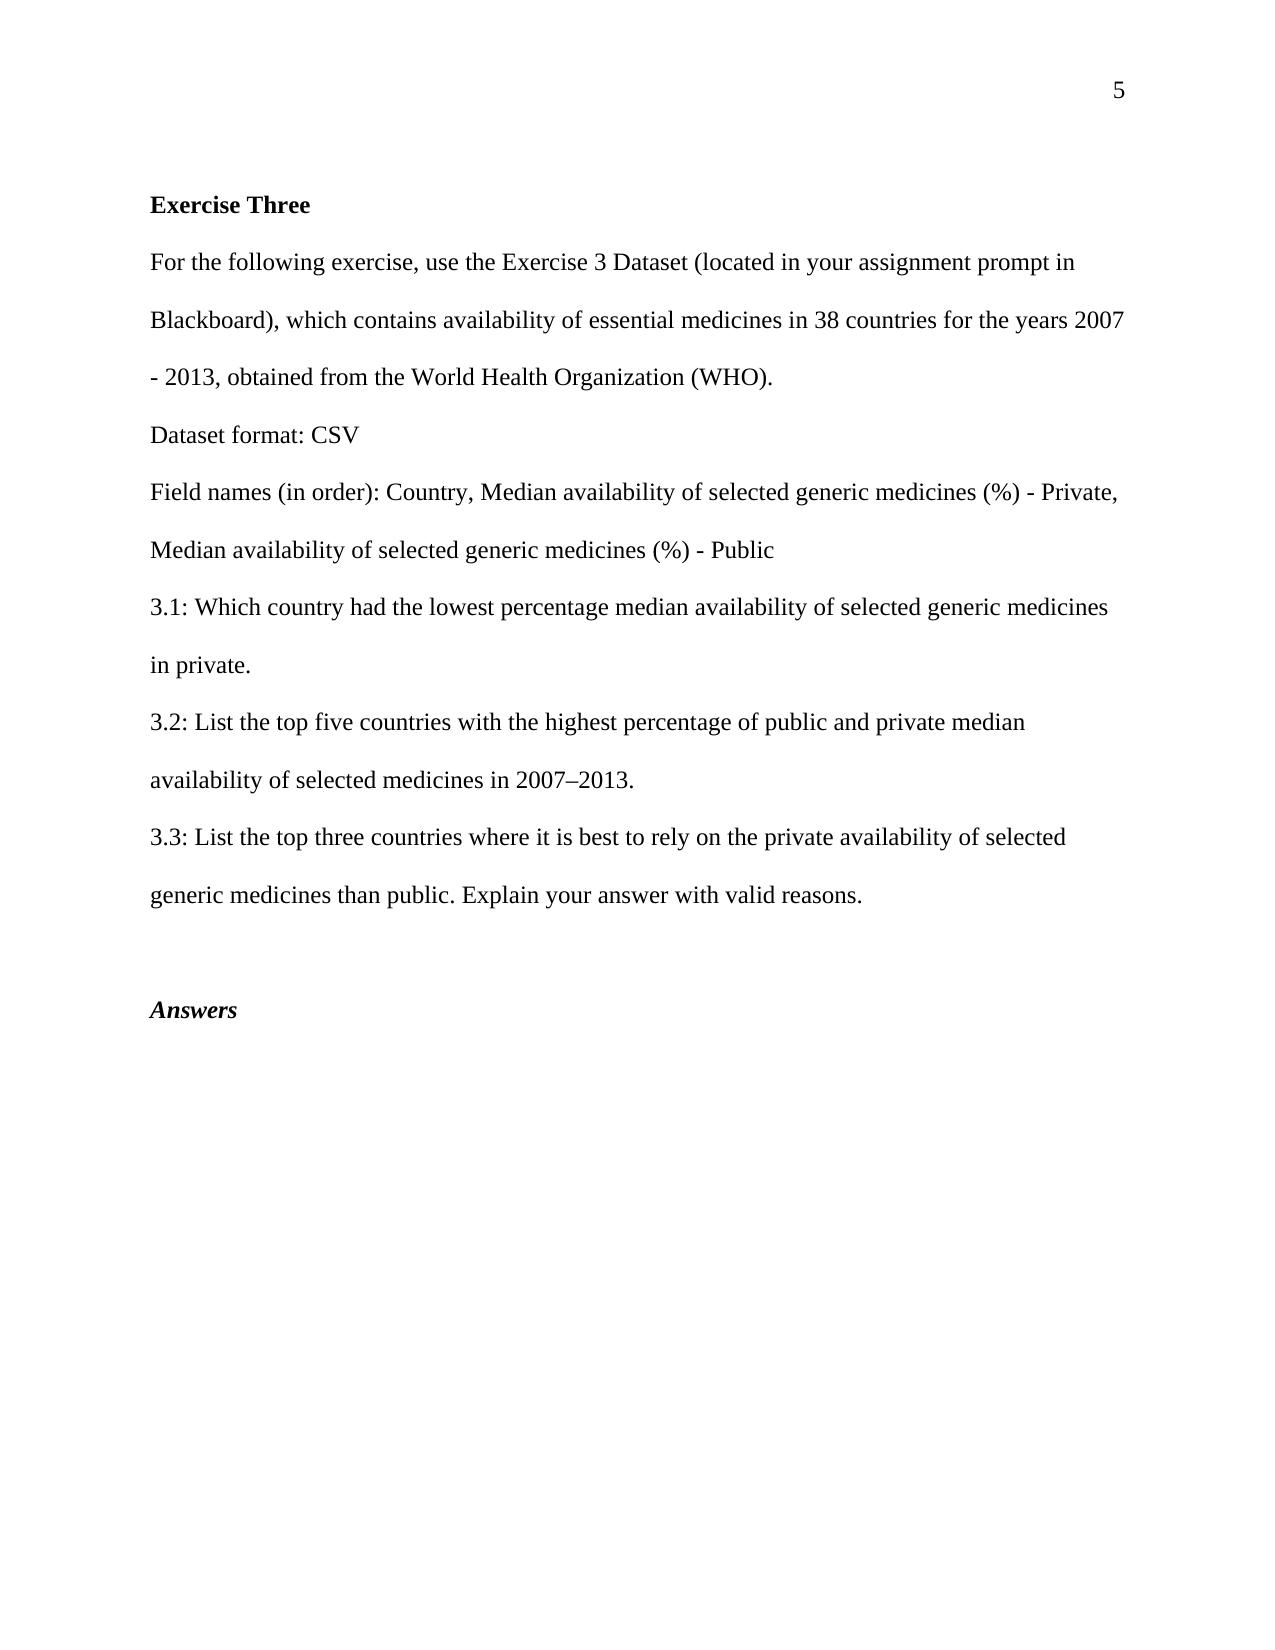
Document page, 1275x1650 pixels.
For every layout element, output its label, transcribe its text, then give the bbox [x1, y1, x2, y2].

text 3.1: Which country had the lowest percentage median availability of selected generic medicines in private. [150, 592, 1125, 679]
text Field names (in order): Country, Median availability of selected generic medicines (%) - Private, Median availability of selected generic medicines (%) - Public [150, 477, 1125, 564]
text Dataset format: CSV [150, 420, 1125, 449]
text For the following exercise, use the Exercise 3 Dataset (located in your assignment prompt in Blackboard), which contains availability of essential medicines in 38 countries for the years 2007 - 2013, obtained from the World Health Organization (WHO). [150, 247, 1125, 391]
subtitle Exercise Three [150, 190, 1125, 219]
subtitle Answers [150, 995, 1125, 1024]
text 3.3: List the top three countries where it is best to rely on the private availability of selected generic medicines than public. Explain your answer with valid reasons. [150, 822, 1125, 909]
text 3.2: List the top five countries with the highest percentage of public and private median availability of selected medicines in 2007–2013. [150, 707, 1125, 794]
